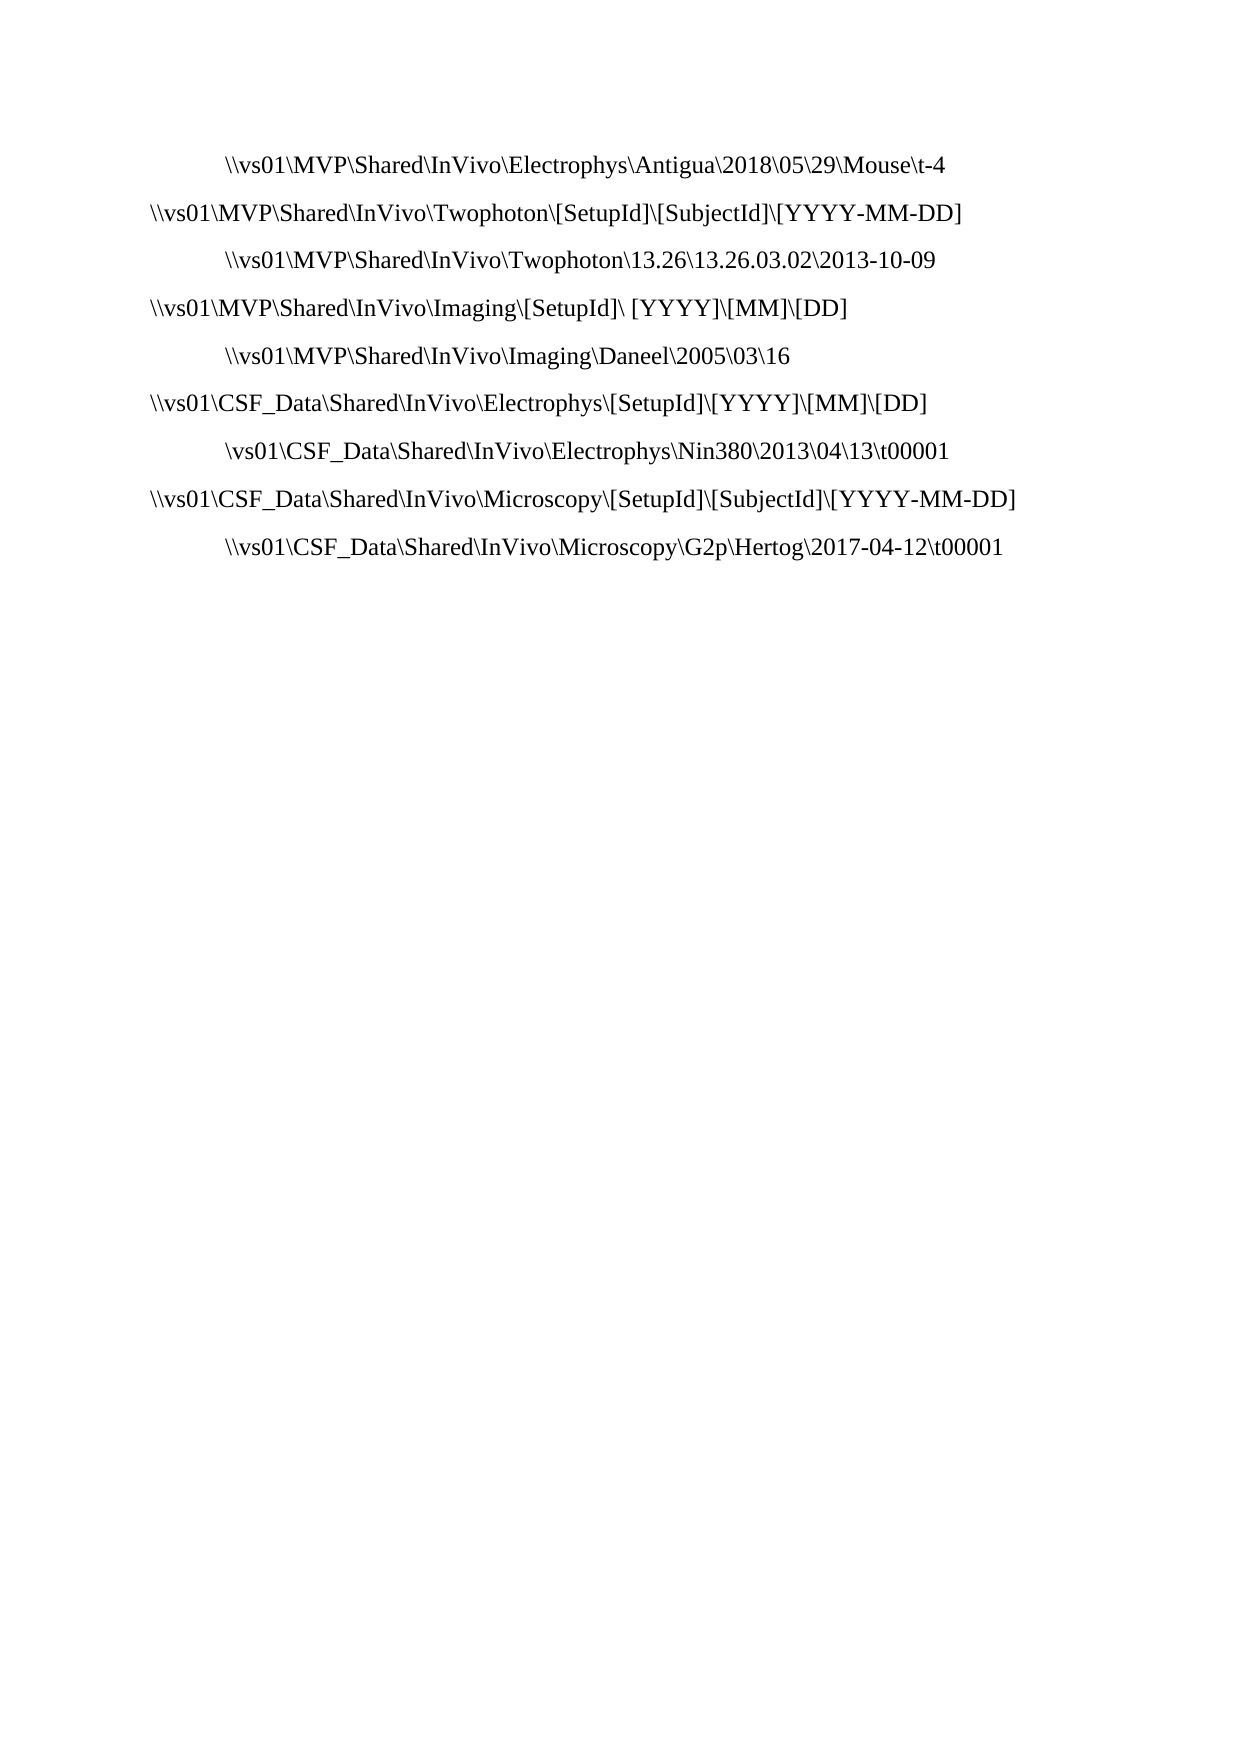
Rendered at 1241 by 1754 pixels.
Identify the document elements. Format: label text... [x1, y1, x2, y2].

text \\vs01\MVP\Shared\InVivo\Twophoton\[SetupId]\[SubjectId]\[YYYY-MM-DD] [150, 198, 1090, 226]
text \\vs01\MVP\Shared\InVivo\Electrophys\Antigua\2018\05\29\Mouse\t-4 [150, 150, 1090, 179]
text \vs01\CSF_Data\Shared\InVivo\Electrophys\Nin380\2013\04\13\t00001 [150, 436, 1090, 465]
text \\vs01\MVP\Shared\InVivo\Twophoton\13.26\13.26.03.02\2013-10-09 [150, 245, 1090, 274]
text \\vs01\CSF_Data\Shared\InVivo\Microscopy\[SetupId]\[SubjectId]\[YYYY-MM-DD] [150, 484, 1090, 513]
text \\vs01\MVP\Shared\InVivo\Imaging\Daneel\2005\03\16 [150, 341, 1090, 369]
text \\vs01\CSF_Data\Shared\InVivo\Microscopy\G2p\Hertog\2017-04-12\t00001 [150, 532, 1090, 560]
text \\vs01\MVP\Shared\InVivo\Imaging\[SetupId]\ [YYYY]\[MM]\[DD] [150, 293, 1090, 322]
text \\vs01\CSF_Data\Shared\InVivo\Electrophys\[SetupId]\[YYYY]\[MM]\[DD] [150, 388, 1090, 417]
